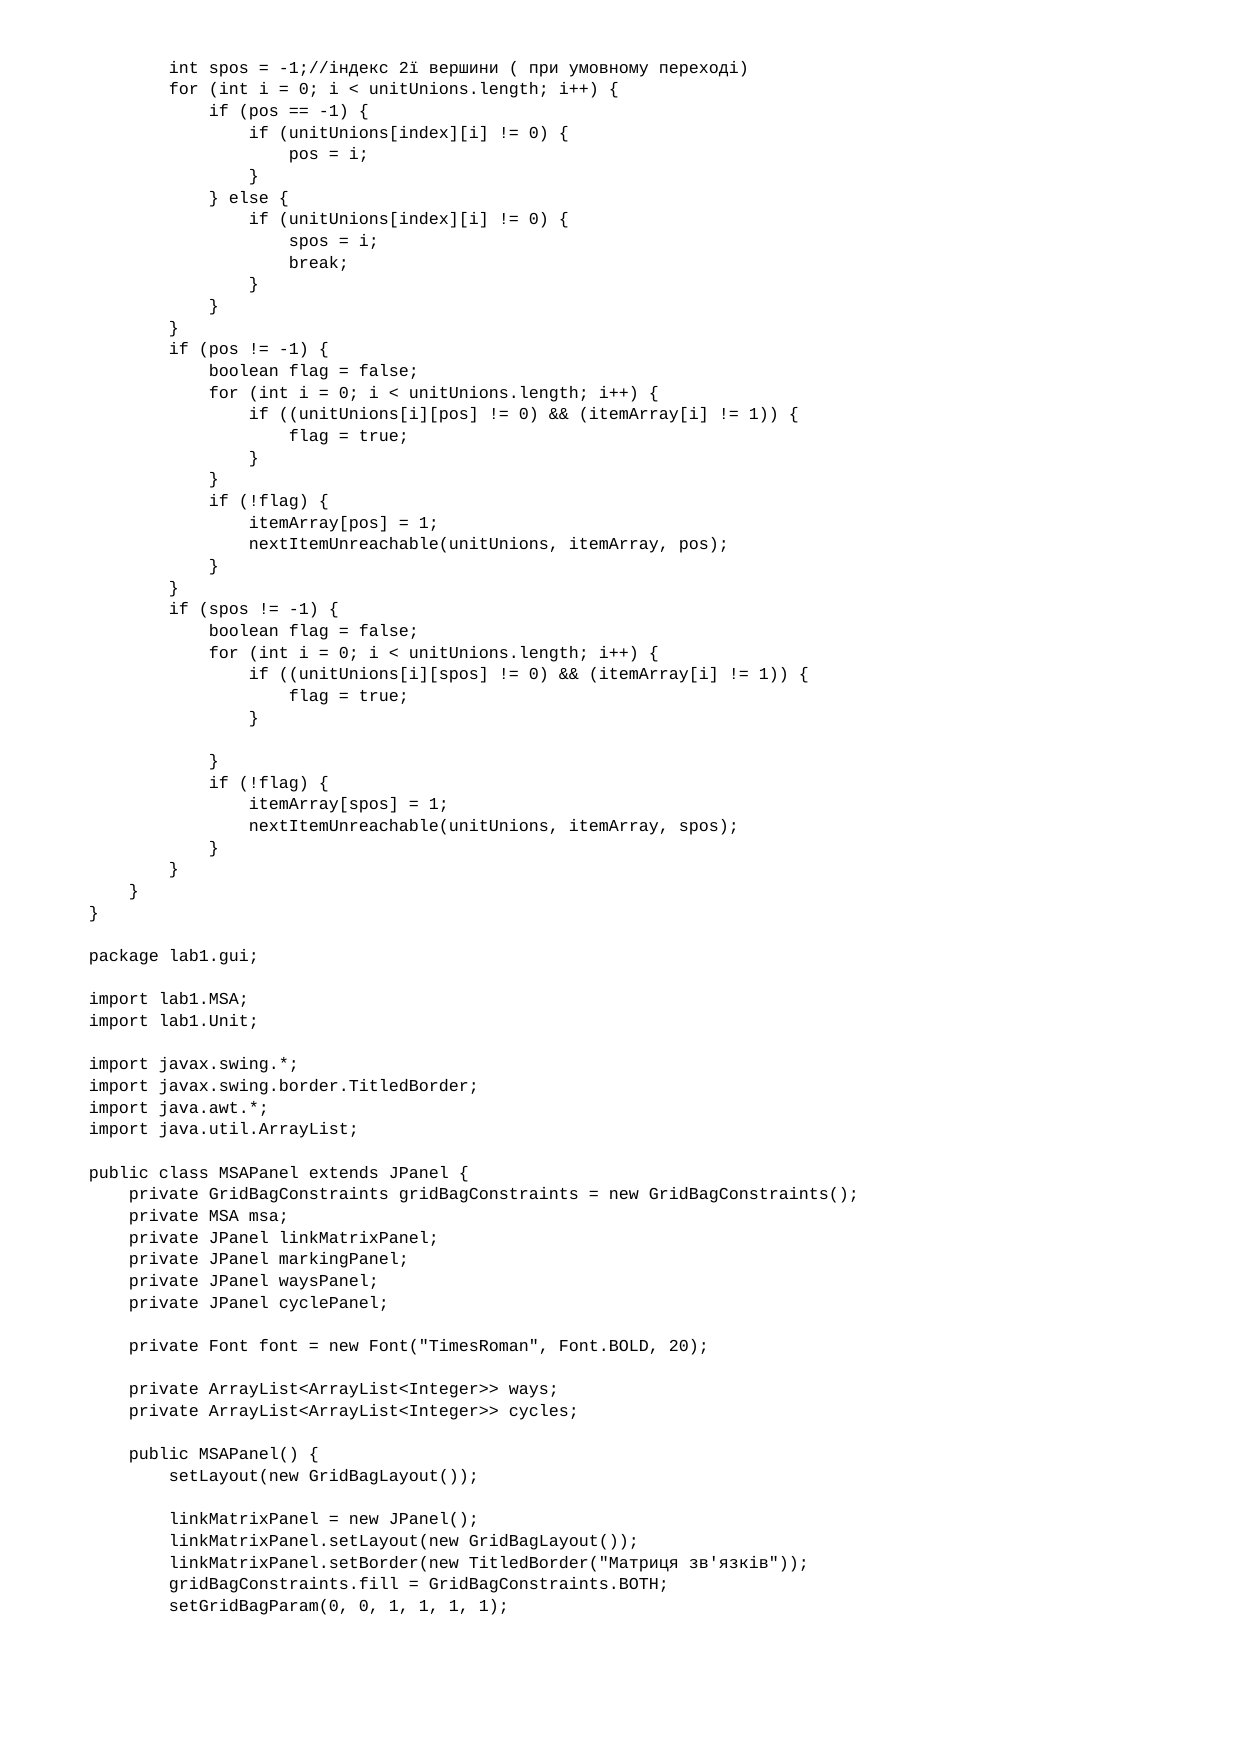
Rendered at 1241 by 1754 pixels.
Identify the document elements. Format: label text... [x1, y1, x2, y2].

text } [89, 861, 1196, 880]
text private JPanel cyclePanel; [89, 1294, 1196, 1313]
text for (int i = 0; i < unitUnions.length; i++) { [89, 81, 1196, 100]
text import lab1.Unit; [89, 1012, 1196, 1031]
text } [89, 579, 1196, 598]
text } [89, 167, 1196, 186]
text private ArrayList<ArrayList<Integer>> cycles; [89, 1402, 1196, 1421]
text break; [89, 254, 1196, 273]
text for (int i = 0; i < unitUnions.length; i++) { [89, 644, 1196, 663]
text public class MSAPanel extends JPanel { [89, 1164, 1196, 1183]
text } [89, 557, 1196, 576]
text if (!flag) { [89, 774, 1196, 793]
text if (pos == -1) { [89, 102, 1196, 121]
text import javax.swing.border.TitledBorder; [89, 1077, 1196, 1096]
text if (unitUnions[index][i] != 0) { [89, 211, 1196, 230]
text linkMatrixPanel.setBorder(new TitledBorder("Матриця зв'язків")); [89, 1554, 1196, 1573]
text nextItemUnreachable(unitUnions, itemArray, pos); [89, 536, 1196, 555]
text flag = true; [89, 427, 1196, 446]
text } [89, 882, 1196, 901]
text import java.util.ArrayList; [89, 1121, 1196, 1140]
text } [89, 297, 1196, 316]
text pos = i; [89, 146, 1196, 165]
text } [89, 276, 1196, 295]
text } [89, 904, 1196, 923]
text public MSAPanel() { [89, 1446, 1196, 1465]
text private ArrayList<ArrayList<Integer>> ways; [89, 1381, 1196, 1400]
text setGridBagParam(0, 0, 1, 1, 1, 1); [89, 1597, 1196, 1616]
text spos = i; [89, 232, 1196, 251]
text linkMatrixPanel = new JPanel(); [89, 1511, 1196, 1530]
text import javax.swing.*; [89, 1056, 1196, 1075]
text if (!flag) { [89, 492, 1196, 511]
text private JPanel markingPanel; [89, 1251, 1196, 1270]
text } [89, 471, 1196, 490]
text } [89, 839, 1196, 858]
text if (unitUnions[index][i] != 0) { [89, 124, 1196, 143]
text private JPanel linkMatrixPanel; [89, 1229, 1196, 1248]
text if ((unitUnions[i][spos] != 0) && (itemArray[i] != 1)) { [89, 666, 1196, 685]
text } [89, 709, 1196, 728]
text boolean flag = false; [89, 622, 1196, 641]
text private Font font = new Font("TimesRoman", Font.BOLD, 20); [89, 1337, 1196, 1356]
text private JPanel waysPanel; [89, 1272, 1196, 1291]
text } [89, 319, 1196, 338]
text gridBagConstraints.fill = GridBagConstraints.BOTH; [89, 1576, 1196, 1595]
text package lab1.gui; [89, 947, 1196, 966]
text setLayout(new GridBagLayout()); [89, 1467, 1196, 1486]
text if ((unitUnions[i][pos] != 0) && (itemArray[i] != 1)) { [89, 406, 1196, 425]
text if (pos != -1) { [89, 341, 1196, 360]
text flag = true; [89, 687, 1196, 706]
text import lab1.MSA; [89, 991, 1196, 1010]
text } [89, 752, 1196, 771]
text } else { [89, 189, 1196, 208]
text itemArray[spos] = 1; [89, 796, 1196, 815]
text for (int i = 0; i < unitUnions.length; i++) { [89, 384, 1196, 403]
text private GridBagConstraints gridBagConstraints = new GridBagConstraints(); [89, 1186, 1196, 1205]
text if (spos != -1) { [89, 601, 1196, 620]
text int spos = -1;//індекс 2ї вершини ( при умовному переході) [89, 59, 1196, 78]
text boolean flag = false; [89, 362, 1196, 381]
text } [89, 449, 1196, 468]
text private MSA msa; [89, 1207, 1196, 1226]
text nextItemUnreachable(unitUnions, itemArray, spos); [89, 817, 1196, 836]
text linkMatrixPanel.setLayout(new GridBagLayout()); [89, 1532, 1196, 1551]
text itemArray[pos] = 1; [89, 514, 1196, 533]
text import java.awt.*; [89, 1099, 1196, 1118]
